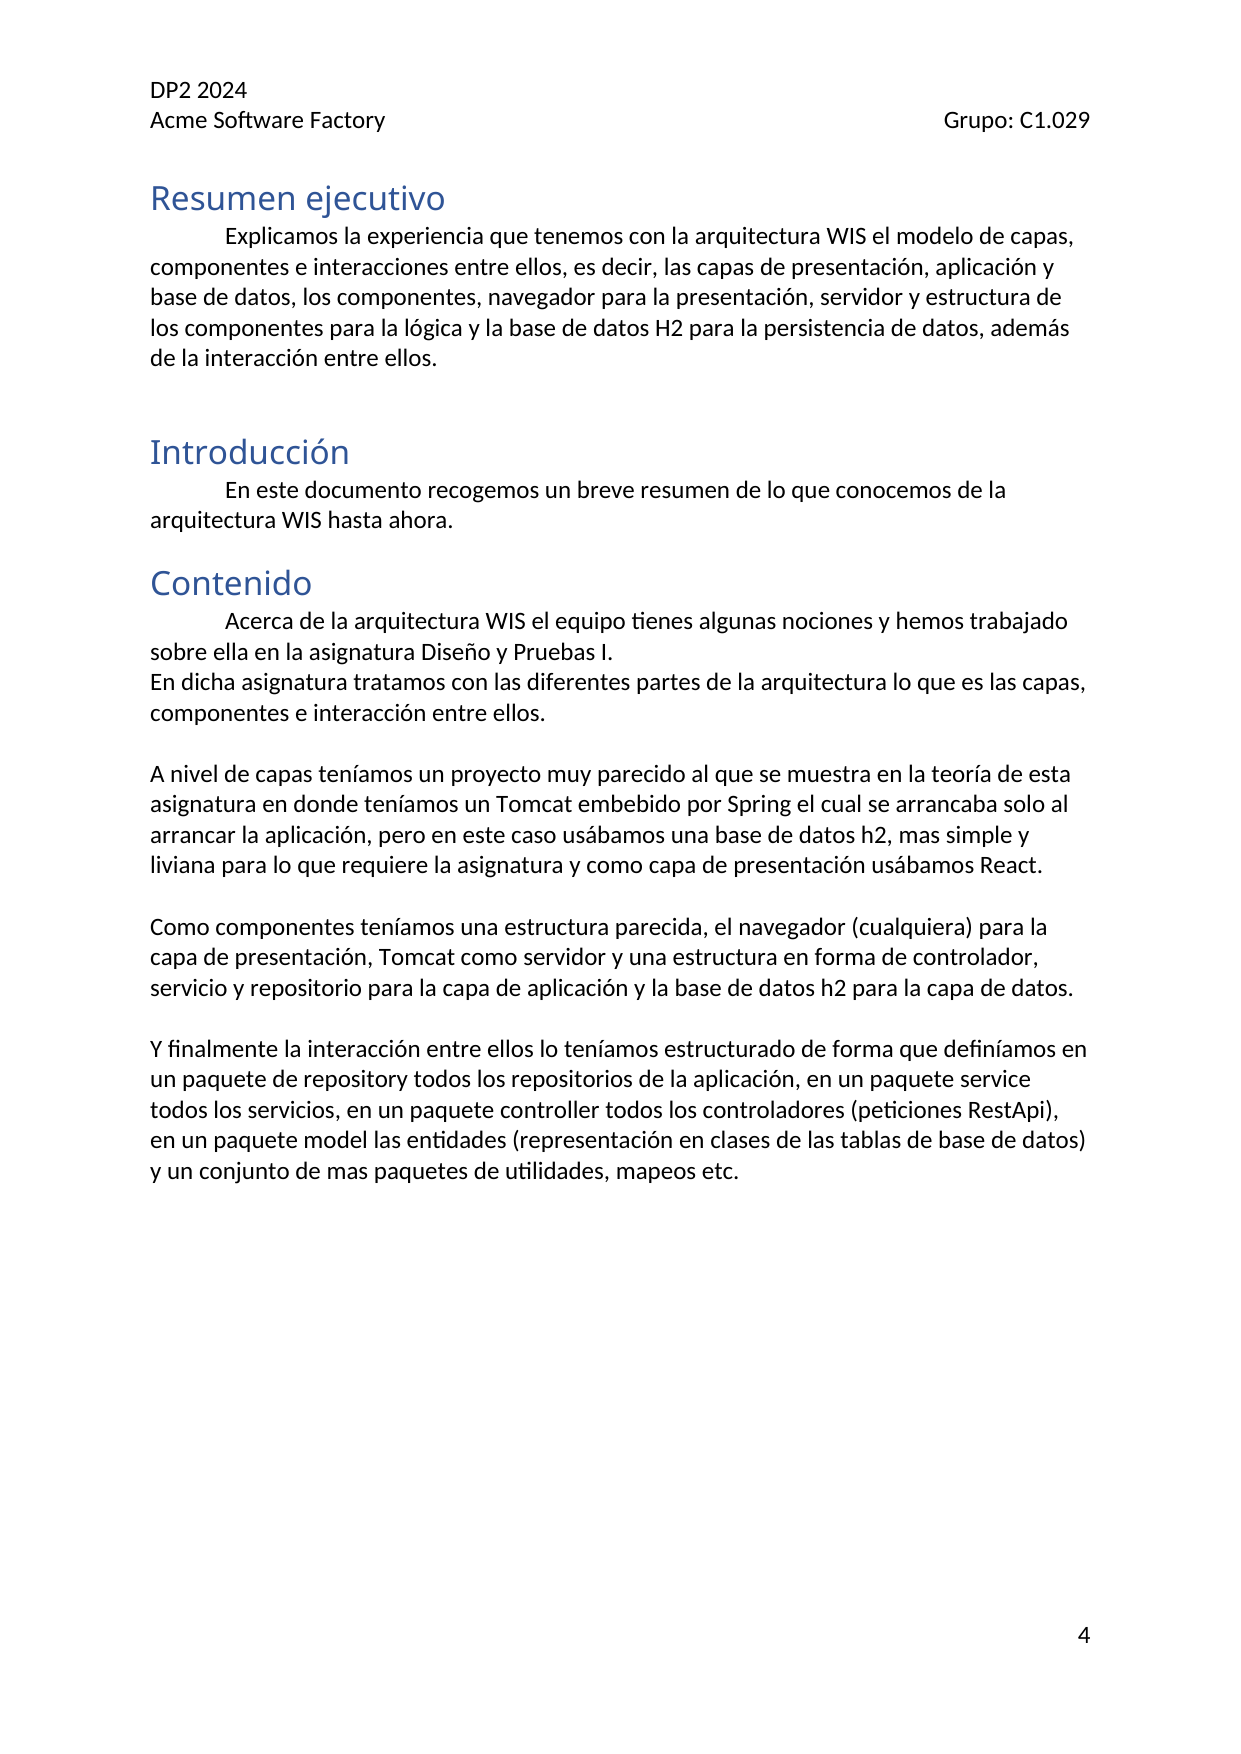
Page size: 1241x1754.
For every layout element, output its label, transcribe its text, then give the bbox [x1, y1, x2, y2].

text En este documento recogemos un breve resumen de lo que conocemos de la arquitectura WIS hasta ahora. [150, 474, 1090, 535]
text A nivel de capas teníamos un proyecto muy parecido al que se muestra en la teoría de esta asignatura en donde teníamos un Tomcat embebido por Spring el cual se arrancaba solo al arrancar la aplicación, pero en este caso usábamos una base de datos h2, mas simple y liviana para lo que requiere la asignatura y como capa de presentación usábamos React. [150, 758, 1090, 880]
text Y finalmente la interacción entre ellos lo teníamos estructurado de forma que definíamos en un paquete de repository todos los repositorios de la aplicación, en un paquete service todos los servicios, en un paquete controller todos los controladores (peticiones RestApi), en un paquete model las entidades (representación en clases de las tablas de base de datos) y un conjunto de mas paquetes de utilidades, mapeos etc. [150, 1033, 1090, 1185]
text Explicamos la experiencia que tenemos con la arquitectura WIS el modelo de capas, componentes e interacciones entre ellos, es decir, las capas de presentación, aplicación y base de datos, los componentes, navegador para la presentación, servidor y estructura de los componentes para la lógica y la base de datos H2 para la persistencia de datos, además de la interacción entre ellos. [150, 220, 1090, 373]
text Como componentes teníamos una estructura parecida, el navegador (cualquiera) para la capa de presentación, Tomcat como servidor y una estructura en forma de controlador, servicio y repositorio para la capa de aplicación y la base de datos h2 para la capa de datos. [150, 911, 1090, 1002]
subtitle Resumen ejecutivo [150, 175, 1090, 220]
text En dicha asignatura tratamos con las diferentes partes de la arquitectura lo que es las capas, componentes e interacción entre ellos. [150, 666, 1090, 727]
subtitle Introducción [150, 428, 1090, 474]
subtitle Contenido [150, 560, 1090, 605]
text Acerca de la arquitectura WIS el equipo tienes algunas nociones y hemos trabajado sobre ella en la asignatura Diseño y Pruebas I. [150, 605, 1090, 666]
